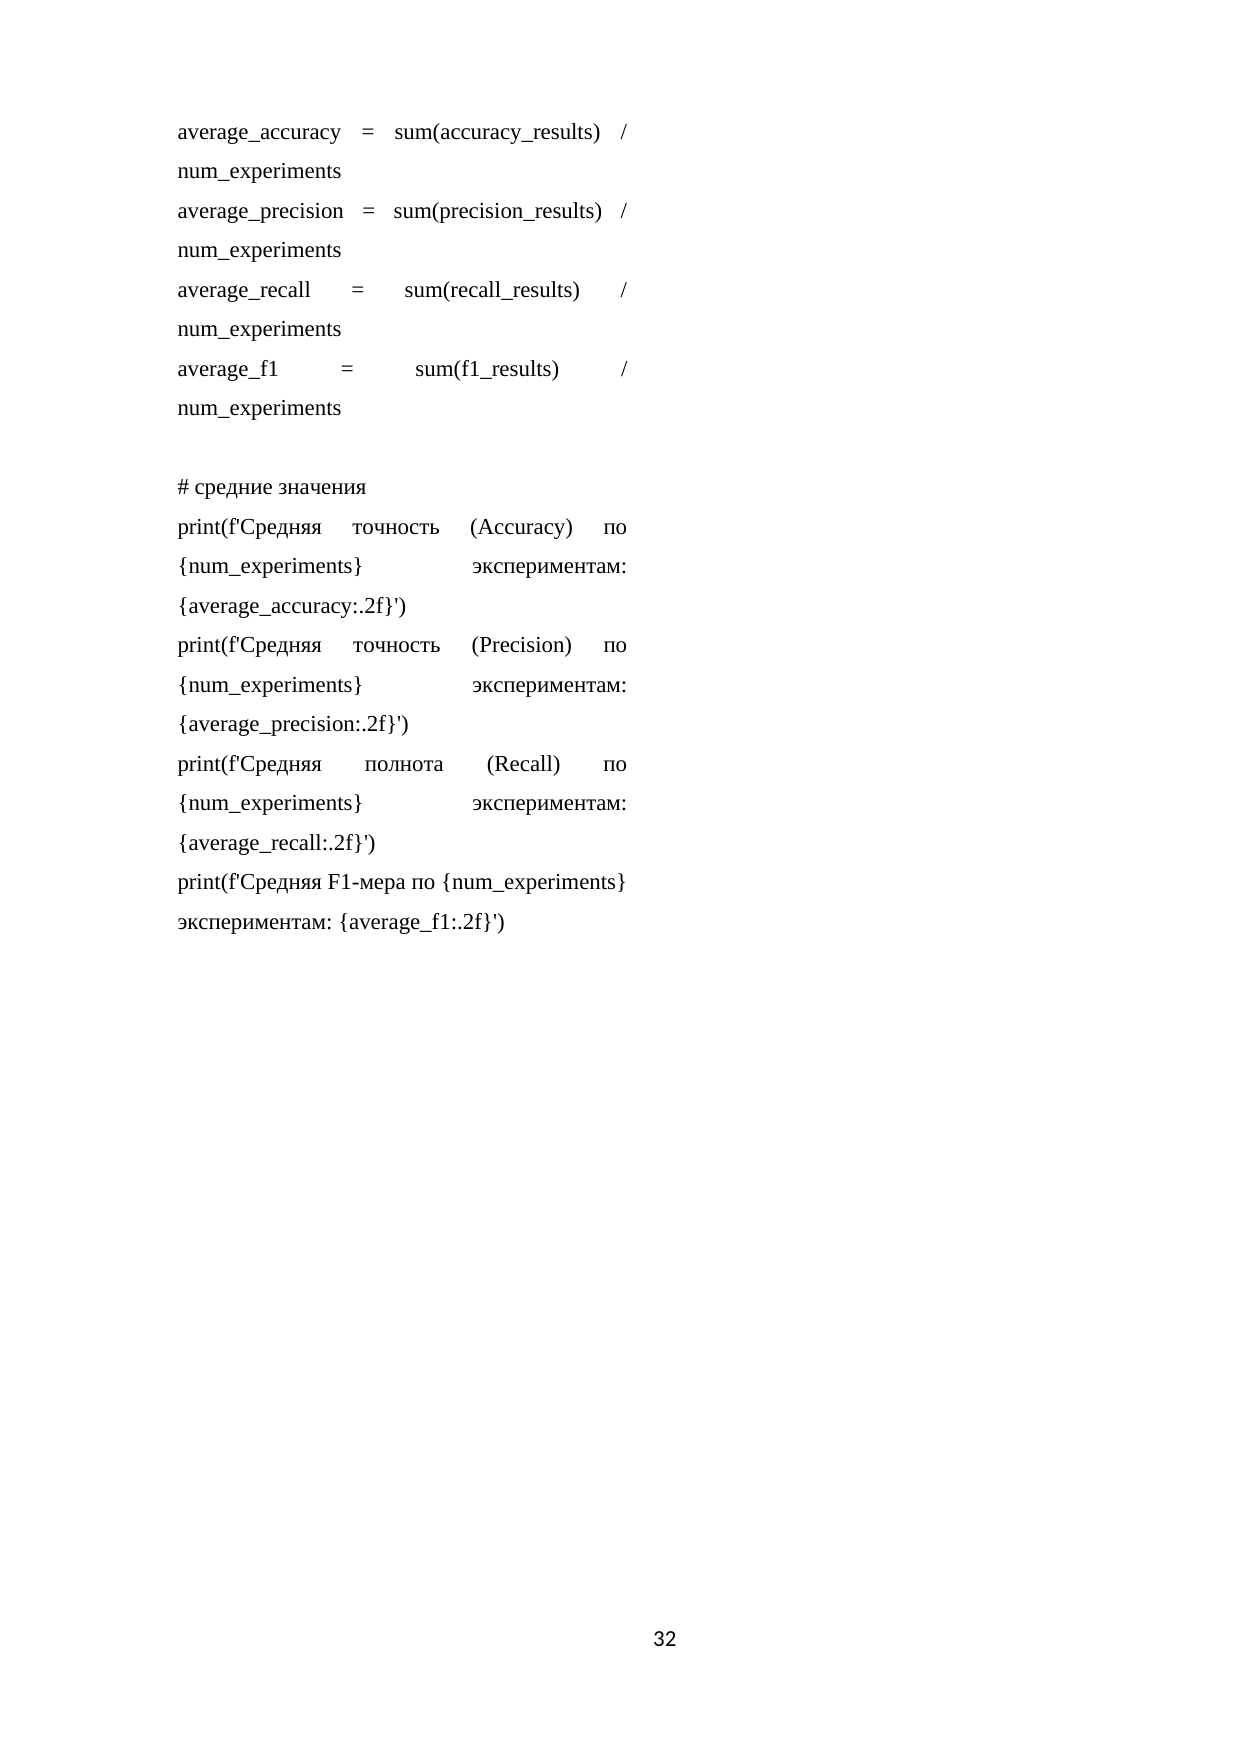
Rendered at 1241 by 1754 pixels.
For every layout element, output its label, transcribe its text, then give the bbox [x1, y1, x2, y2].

text average_precision = sum(precision_results) / num_experiments [177, 197, 627, 263]
text print(f'Средняя полнота (Recall) по {num_experiments} экспериментам: {average_recall:.2f}') [177, 750, 627, 855]
text average_recall = sum(recall_results) / num_experiments [177, 276, 627, 342]
text # средние значения [177, 473, 627, 500]
text average_accuracy = sum(accuracy_results) / num_experiments [177, 118, 627, 184]
text print(f'Средняя F1-мера по {num_experiments} экспериментам: {average_f1:.2f}') [177, 868, 627, 934]
text average_f1 = sum(f1_results) / num_experiments [177, 355, 627, 421]
text print(f'Средняя точность (Accuracy) по {num_experiments} экспериментам: {average_accuracy:.2f}') [177, 513, 627, 618]
text print(f'Средняя точность (Precision) по {num_experiments} экспериментам: {average_precision:.2f}') [177, 631, 627, 737]
